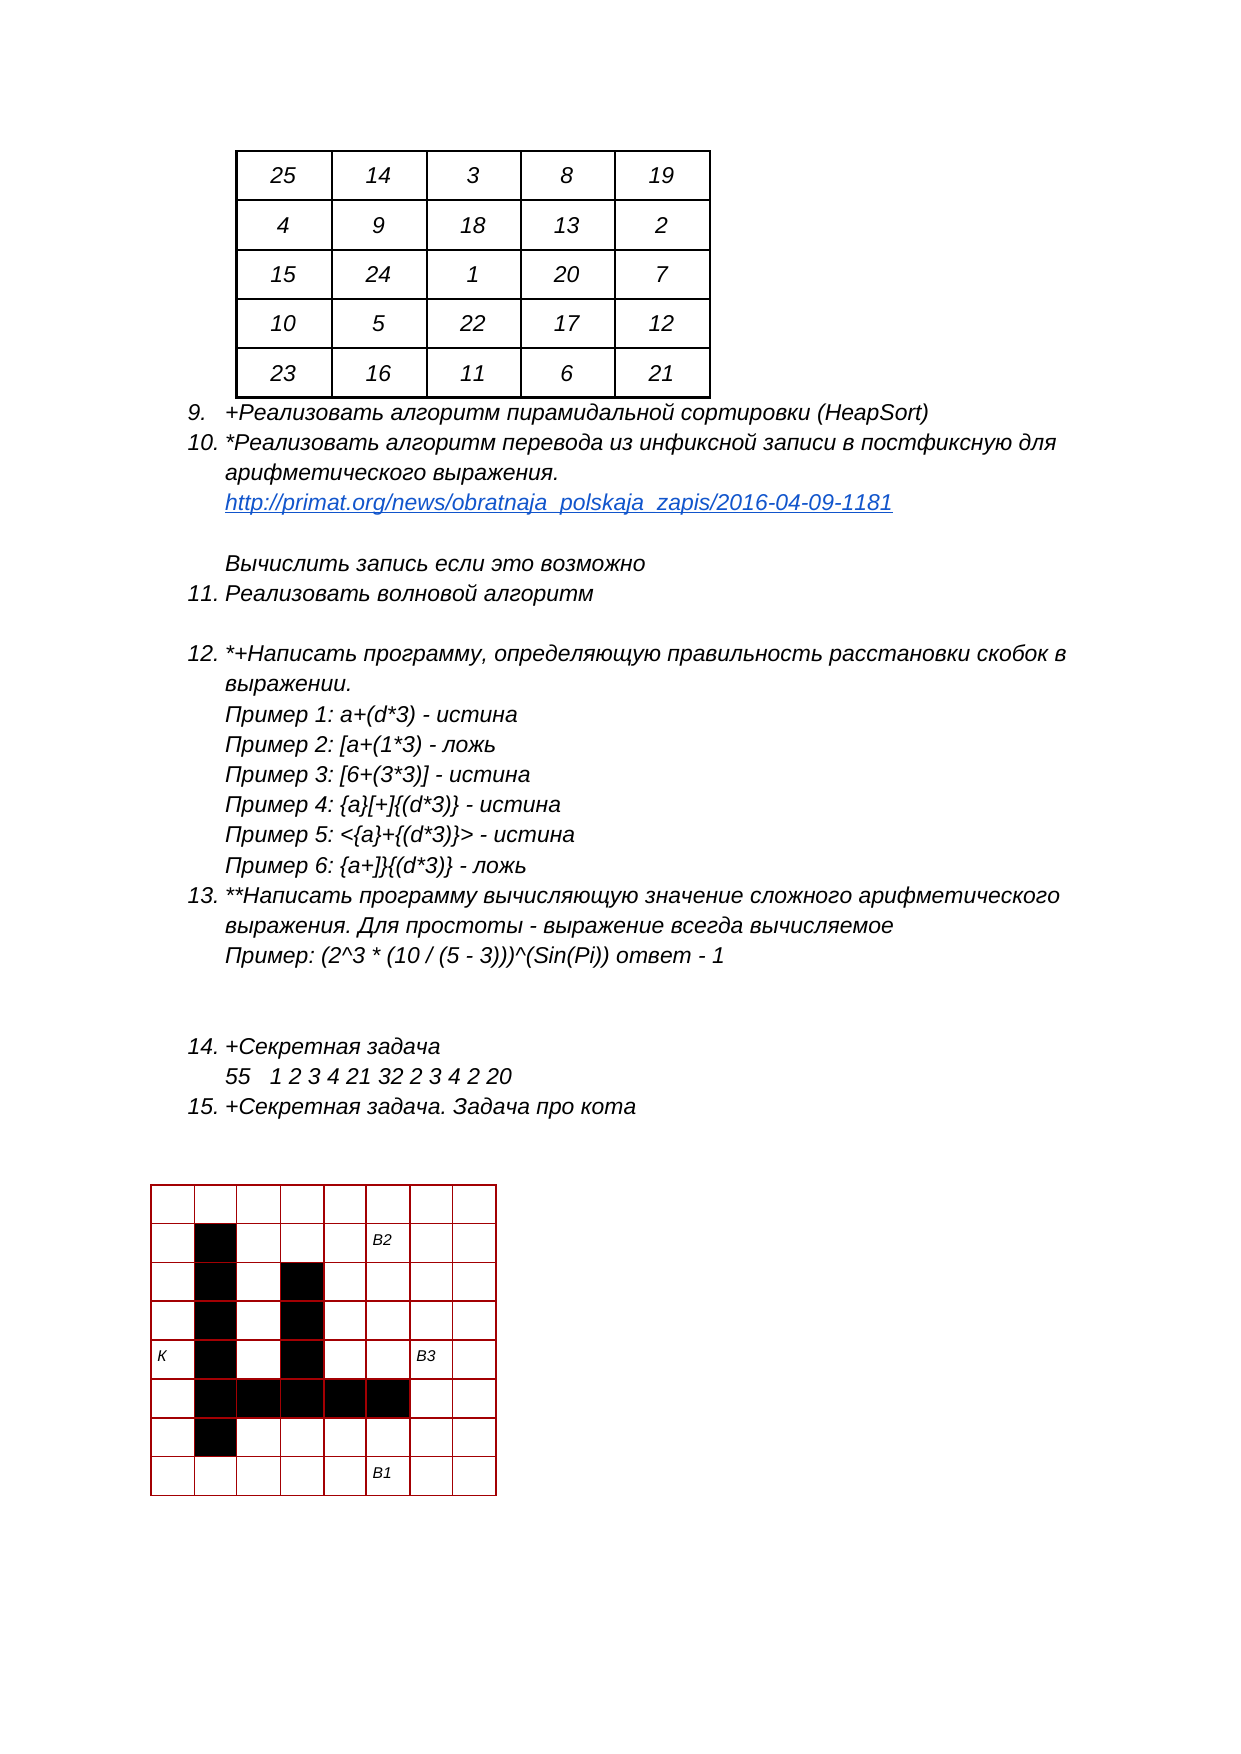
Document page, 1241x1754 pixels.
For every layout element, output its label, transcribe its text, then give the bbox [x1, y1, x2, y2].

table_cell [411, 1302, 452, 1339]
table_cell [152, 1380, 194, 1417]
table_cell [281, 1224, 323, 1262]
table_cell [195, 1419, 236, 1456]
table_cell 2 [616, 201, 709, 248]
table_cell [367, 1419, 409, 1456]
table_header 3 [428, 152, 520, 199]
table_cell [195, 1457, 236, 1495]
table_cell 20 [522, 251, 614, 298]
list **Написать программу вычисляющую значение сложного арифметического выражения. Для простоты - выражение всегда вычисляемое [187, 882, 1090, 938]
table_cell В3 [411, 1341, 452, 1378]
table_header [367, 1186, 409, 1223]
list *Реализовать алгоритм перевода из инфиксной записи в постфиксную для арифметического выражения. http://primat.org/news/obratnaja_polskaja_zapis/2016-04-09-1181 Вычислить запись если это возможно [187, 429, 1090, 576]
table_cell [325, 1224, 365, 1262]
table_cell [453, 1263, 495, 1300]
list *+Написать программу, определяющую правильность расстановки скобок в выражении. Пример 1: a+(d*3) - истина Пример 2: [a+(1*3) - ложь Пример 3: [6+(3*3)] - истина Пример 4: {a}[+]{(d*3)} - истина Пример 5: <{a}+{(d*3)}> - истина Пример 6: {a+]}{(d*3)} - ложь [187, 640, 1090, 878]
table_cell 24 [333, 251, 426, 298]
table_cell [453, 1302, 495, 1339]
table_cell [152, 1224, 194, 1262]
table_header [281, 1186, 323, 1223]
table_cell [152, 1263, 194, 1300]
table_cell [237, 1341, 280, 1378]
table_cell [411, 1380, 452, 1417]
table_header 19 [616, 152, 709, 199]
table_cell 15 [238, 251, 331, 298]
table_cell [237, 1457, 280, 1495]
list +Секретная задача [187, 1033, 1090, 1059]
table_cell 9 [333, 201, 426, 248]
list Реализовать волновой алгоритм [187, 580, 1090, 636]
table_cell [325, 1380, 365, 1417]
table_cell 7 [616, 251, 709, 298]
table_cell В1 [367, 1457, 409, 1495]
table_cell 1 [428, 251, 520, 298]
table_cell [453, 1419, 495, 1456]
table_cell В2 [367, 1224, 409, 1262]
table_cell 23 [238, 349, 331, 396]
table_cell [453, 1224, 495, 1262]
table_header [411, 1186, 452, 1223]
table_cell [237, 1302, 280, 1339]
table_cell [281, 1457, 323, 1495]
table_cell [281, 1419, 323, 1456]
table_header [237, 1186, 280, 1223]
table_cell 18 [428, 201, 520, 248]
table_cell [325, 1419, 365, 1456]
table_cell [237, 1224, 280, 1262]
text 55 1 2 3 4 21 32 2 3 4 2 20 [225, 1063, 1090, 1089]
table_cell [453, 1380, 495, 1417]
table_cell 6 [522, 349, 614, 396]
table_cell [367, 1263, 409, 1300]
text Пример: (2^3 * (10 / (5 - 3)))^(Sin(Pi)) ответ - 1 [225, 942, 1090, 968]
table_cell [411, 1419, 452, 1456]
table_header 25 [238, 152, 331, 199]
table_cell [281, 1302, 323, 1339]
table_header 8 [522, 152, 614, 199]
table_cell 22 [428, 300, 520, 347]
table_cell 16 [333, 349, 426, 396]
table_header [453, 1186, 495, 1223]
table_cell [281, 1341, 323, 1378]
table_cell [325, 1263, 365, 1300]
table_cell 21 [616, 349, 709, 396]
table_cell [237, 1380, 280, 1417]
table_cell [453, 1457, 495, 1495]
table_cell [195, 1380, 236, 1417]
table_cell 17 [522, 300, 614, 347]
table_cell [411, 1457, 452, 1495]
table_cell [367, 1380, 409, 1417]
table_cell [152, 1419, 194, 1456]
table_cell [152, 1302, 194, 1339]
table_cell [453, 1341, 495, 1378]
table_cell [195, 1341, 236, 1378]
table_cell 4 [238, 201, 331, 248]
table_cell [195, 1263, 236, 1300]
table_cell 10 [238, 300, 331, 347]
table_cell [237, 1263, 280, 1300]
table_cell [325, 1457, 365, 1495]
table_cell 13 [522, 201, 614, 248]
table_cell [325, 1341, 365, 1378]
table_cell [195, 1224, 236, 1262]
table_cell [367, 1302, 409, 1339]
table_cell [411, 1224, 452, 1262]
table_header [152, 1186, 194, 1223]
table_cell 12 [616, 300, 709, 347]
table_cell [195, 1302, 236, 1339]
table_cell [237, 1419, 280, 1456]
list +Секретная задача. Задача про кота [187, 1093, 1090, 1119]
table_cell [281, 1380, 323, 1417]
table_cell [325, 1302, 365, 1339]
table_cell [367, 1341, 409, 1378]
table_cell [281, 1263, 323, 1300]
table_cell 11 [428, 349, 520, 396]
table_header [325, 1186, 365, 1223]
table_cell 5 [333, 300, 426, 347]
table_cell К [152, 1341, 194, 1378]
table_cell [152, 1457, 194, 1495]
table_header [195, 1186, 236, 1223]
table_header 14 [333, 152, 426, 199]
table_cell [411, 1263, 452, 1300]
list +Реализовать алгоритм пирамидальной сортировки (HeapSort) [187, 398, 1090, 425]
